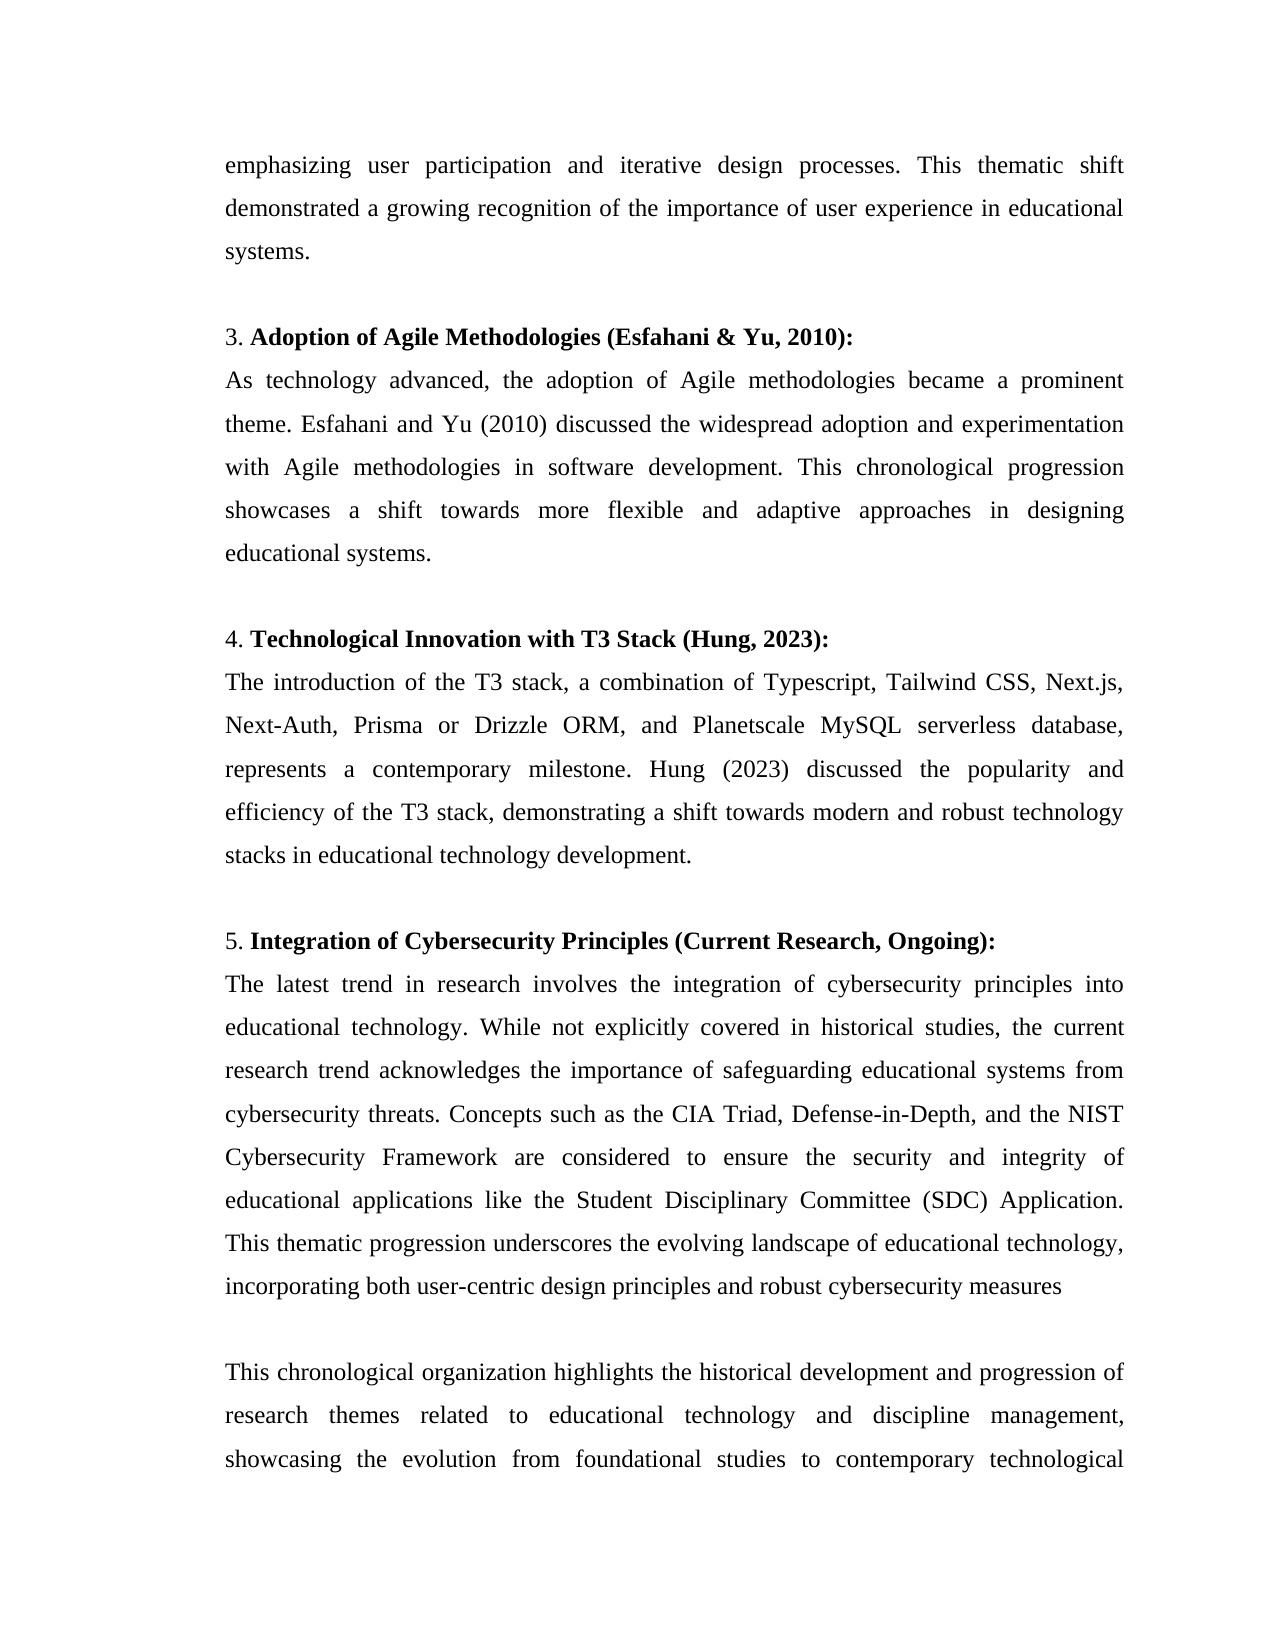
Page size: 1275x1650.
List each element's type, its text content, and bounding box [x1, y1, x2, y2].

text 5. Integration of Cybersecurity Principles (Current Research, Ongoing): [225, 926, 1125, 955]
text 4. Technological Innovation with T3 Stack (Hung, 2023): [225, 624, 1125, 653]
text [225, 1357, 1125, 1472]
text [225, 150, 1125, 265]
text The latest trend in research involves the integration of cybersecurity principles into educational technology. While not explicitly covered in historical studies, the current research trend acknowledges the importance of safeguarding educational systems from cybersecurity threats. Concepts such as the CIA Triad, Defense-in-Depth, and the NIST Cybersecurity Framework are considered to ensure the security and integrity of educational applications like the Student Disciplinary Committee (SDC) Application. This thematic progression underscores the evolving landscape of educational technology, incorporating both user-centric design principles and robust cybersecurity measures [225, 969, 1125, 1300]
text 3. Adoption of Agile Methodologies (Esfahani & Yu, 2010): [225, 322, 1125, 351]
text As technology advanced, the adoption of Agile methodologies became a prominent theme. Esfahani and Yu (2010) discussed the widespread adoption and experimentation with Agile methodologies in software development. This chronological progression showcases a shift towards more flexible and adaptive approaches in designing educational systems. [225, 366, 1125, 567]
text The introduction of the T3 stack, a combination of Typescript, Tailwind CSS, Next.js, Next-Auth, Prisma or Drizzle ORM, and Planetscale MySQL serverless database, represents a contemporary milestone. Hung (2023) discussed the popularity and efficiency of the T3 stack, demonstrating a shift towards modern and robust technology stacks in educational technology development. [225, 667, 1125, 869]
